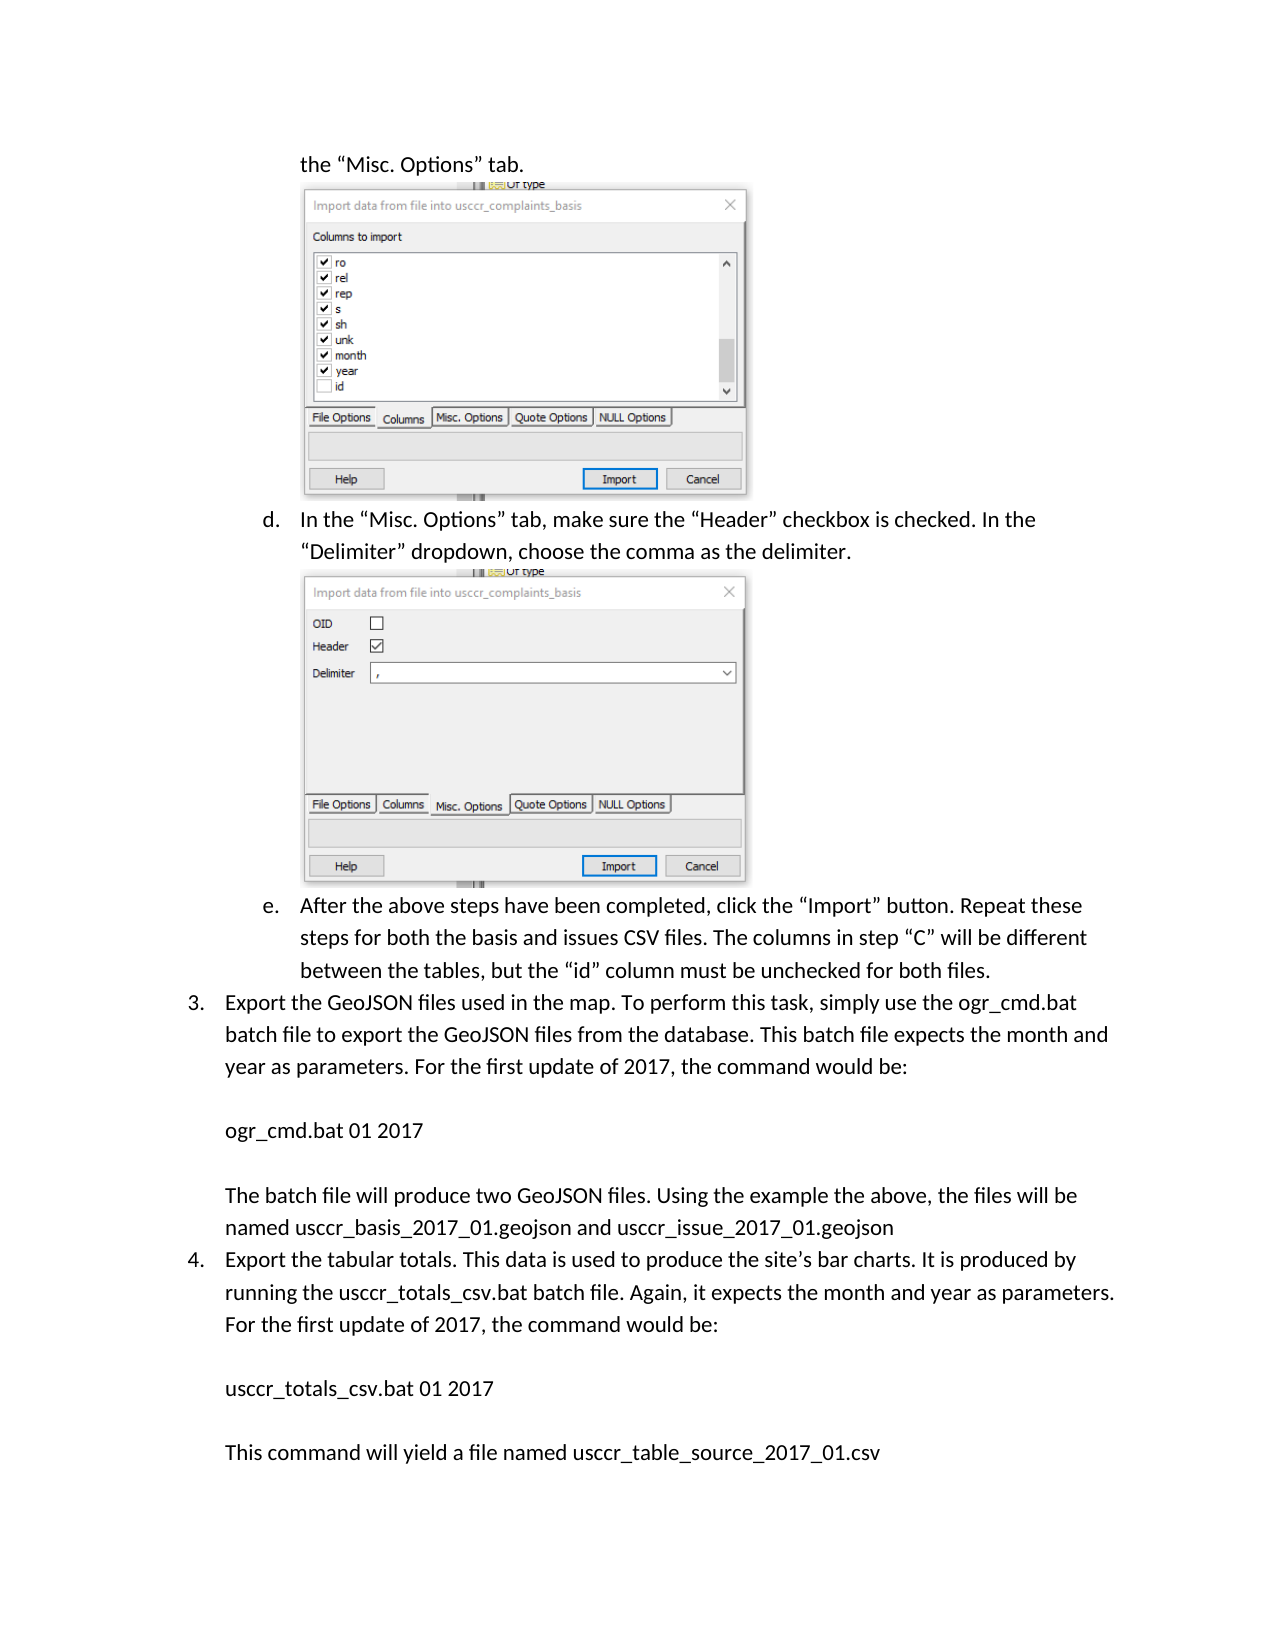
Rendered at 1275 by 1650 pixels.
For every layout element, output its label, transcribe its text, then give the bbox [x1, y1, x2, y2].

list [262, 150, 1125, 501]
list After the above steps have been completed, click the “Import” button. Repeat these steps for both the basis and issues CSV files. The columns in step “C” will be different between the tables, but the “id” column must be unchecked for both files. [262, 891, 1125, 984]
list Export the tabular totals. This data is used to produce the site’s bar charts. It is produced by running the usccr_totals_csv.bat batch file. Again, it expects the month and year as parameters. For the first update of 2017, the command would be: usccr_totals_csv.bat 01 2017 This command will yield a file named usccr_table_source_2017_01.csv [187, 1245, 1125, 1467]
list Export the GeoJSON files used in the map. To perform this task, simply use the ogr_cmd.bat batch file to export the GeoJSON files from the database. This batch file expects the month and year as parameters. For the first update of 2017, the command would be: ogr_cmd.bat 01 2017 The batch file will produce two GeoJSON files. Using the example the above, the files will be named usccr_basis_2017_01.geojson and usccr_issue_2017_01.geojson [187, 988, 1125, 1241]
picture [300, 182, 754, 501]
picture [300, 569, 753, 888]
